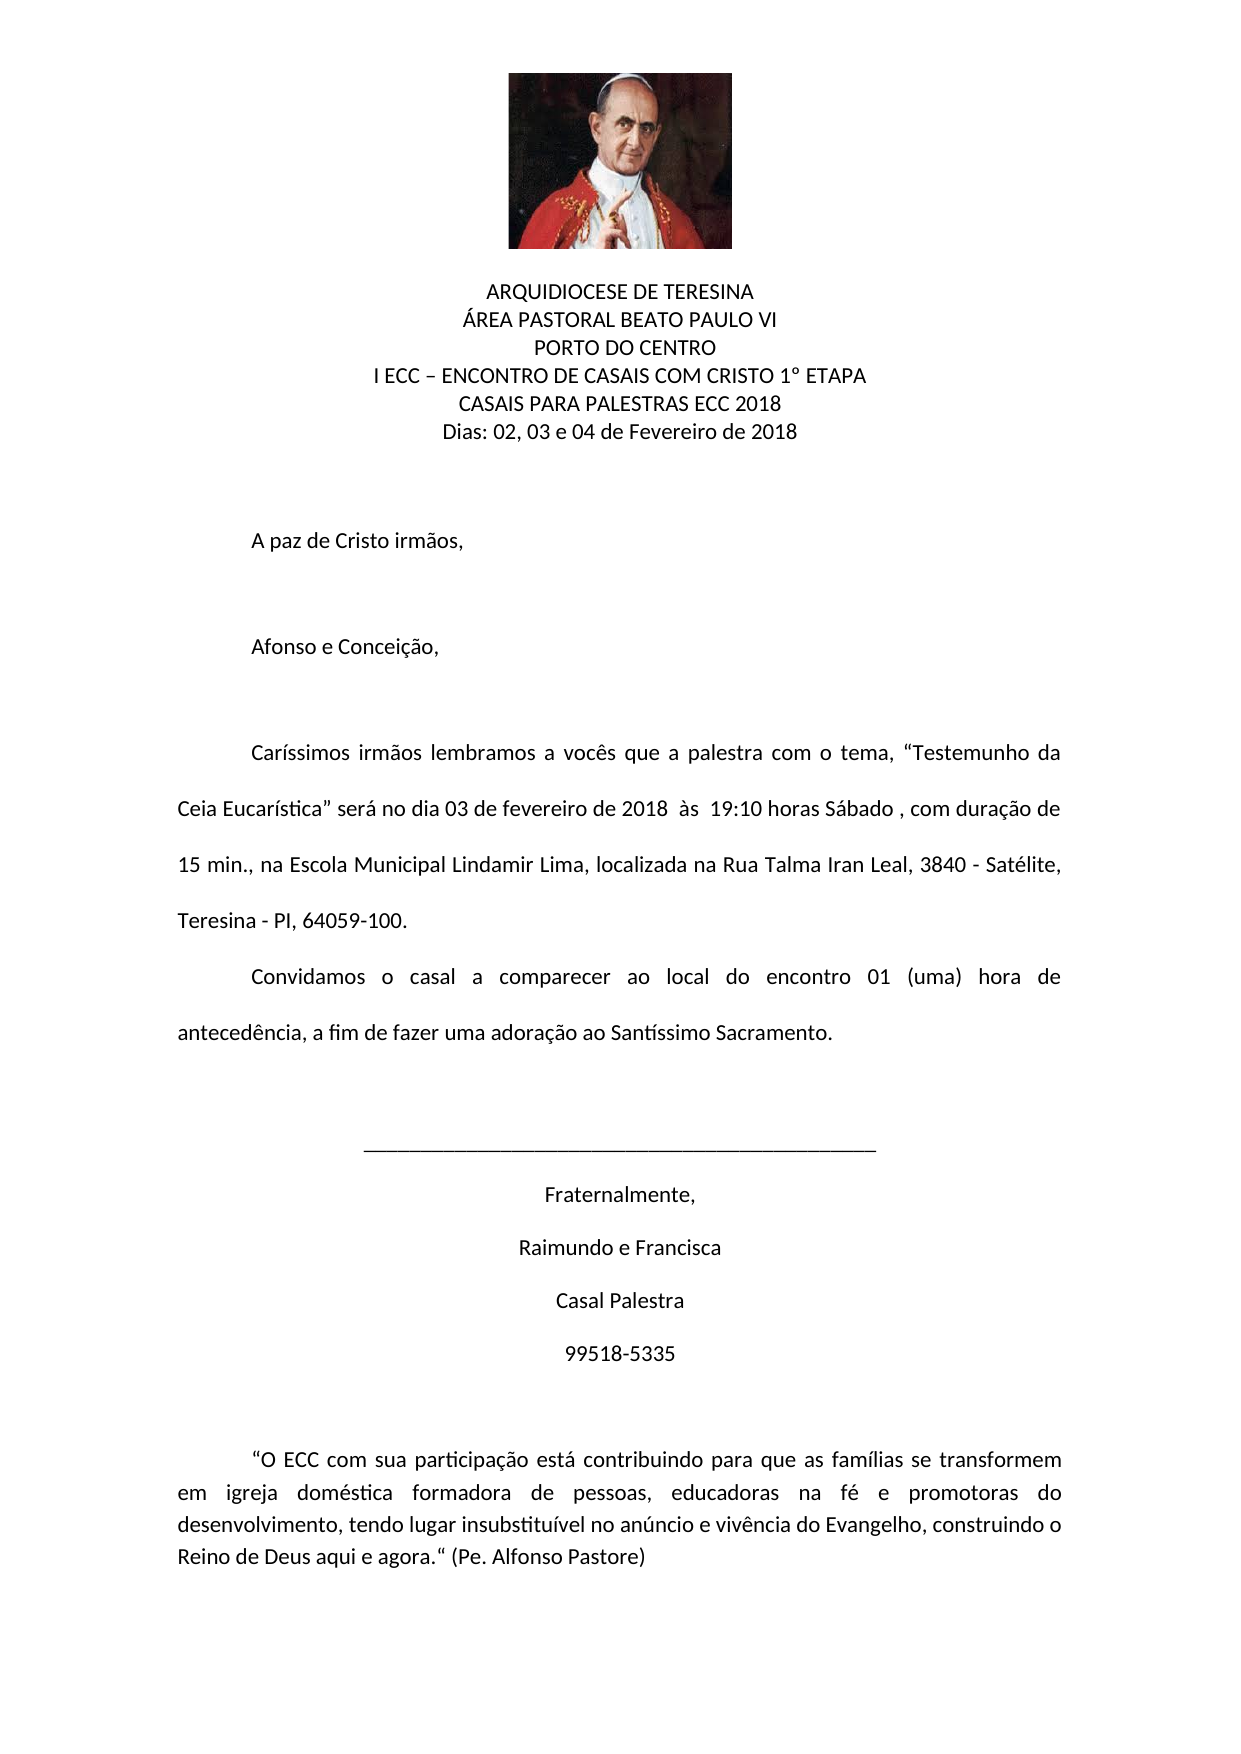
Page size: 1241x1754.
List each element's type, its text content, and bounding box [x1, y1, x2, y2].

text Raimundo e Francisca [177, 1233, 1063, 1261]
picture [508, 73, 732, 249]
text Convidamos o casal a comparecer ao local do encontro 01 (uma) hora de antecedência, a fim de fazer uma adoração ao Santíssimo Sacramento. [177, 962, 1063, 1046]
text Caríssimos irmãos lembramos a vocês que a palestra com o tema, “Testemunho da Ceia Eucarística” será no dia 03 de fevereiro de 2018 às 19:10 horas Sábado , com duração de 15 min., na Escola Municipal Lindamir Lima, localizada na Rua Talma Iran Leal, 3840 - Satélite, Teresina - PI, 64059-100. [177, 738, 1063, 934]
text Fraternalmente, [177, 1180, 1063, 1208]
text Afonso e Conceição, [177, 632, 1063, 660]
text 99518-5335 [177, 1339, 1063, 1367]
text A paz de Cristo irmãos, [177, 526, 1063, 554]
text “O ECC com sua participação está contribuindo para que as famílias se transformem em igreja doméstica formadora de pessoas, educadoras na fé e promotoras do desenvolvimento, tendo lugar insubstituível no anúncio e vivência do Evangelho, construindo o Reino de Deus aqui e agora.“ (Pe. Alfonso Pastore) [177, 1446, 1063, 1570]
text Casal Palestra [177, 1286, 1063, 1314]
text _____________________________________________ [177, 1127, 1063, 1155]
